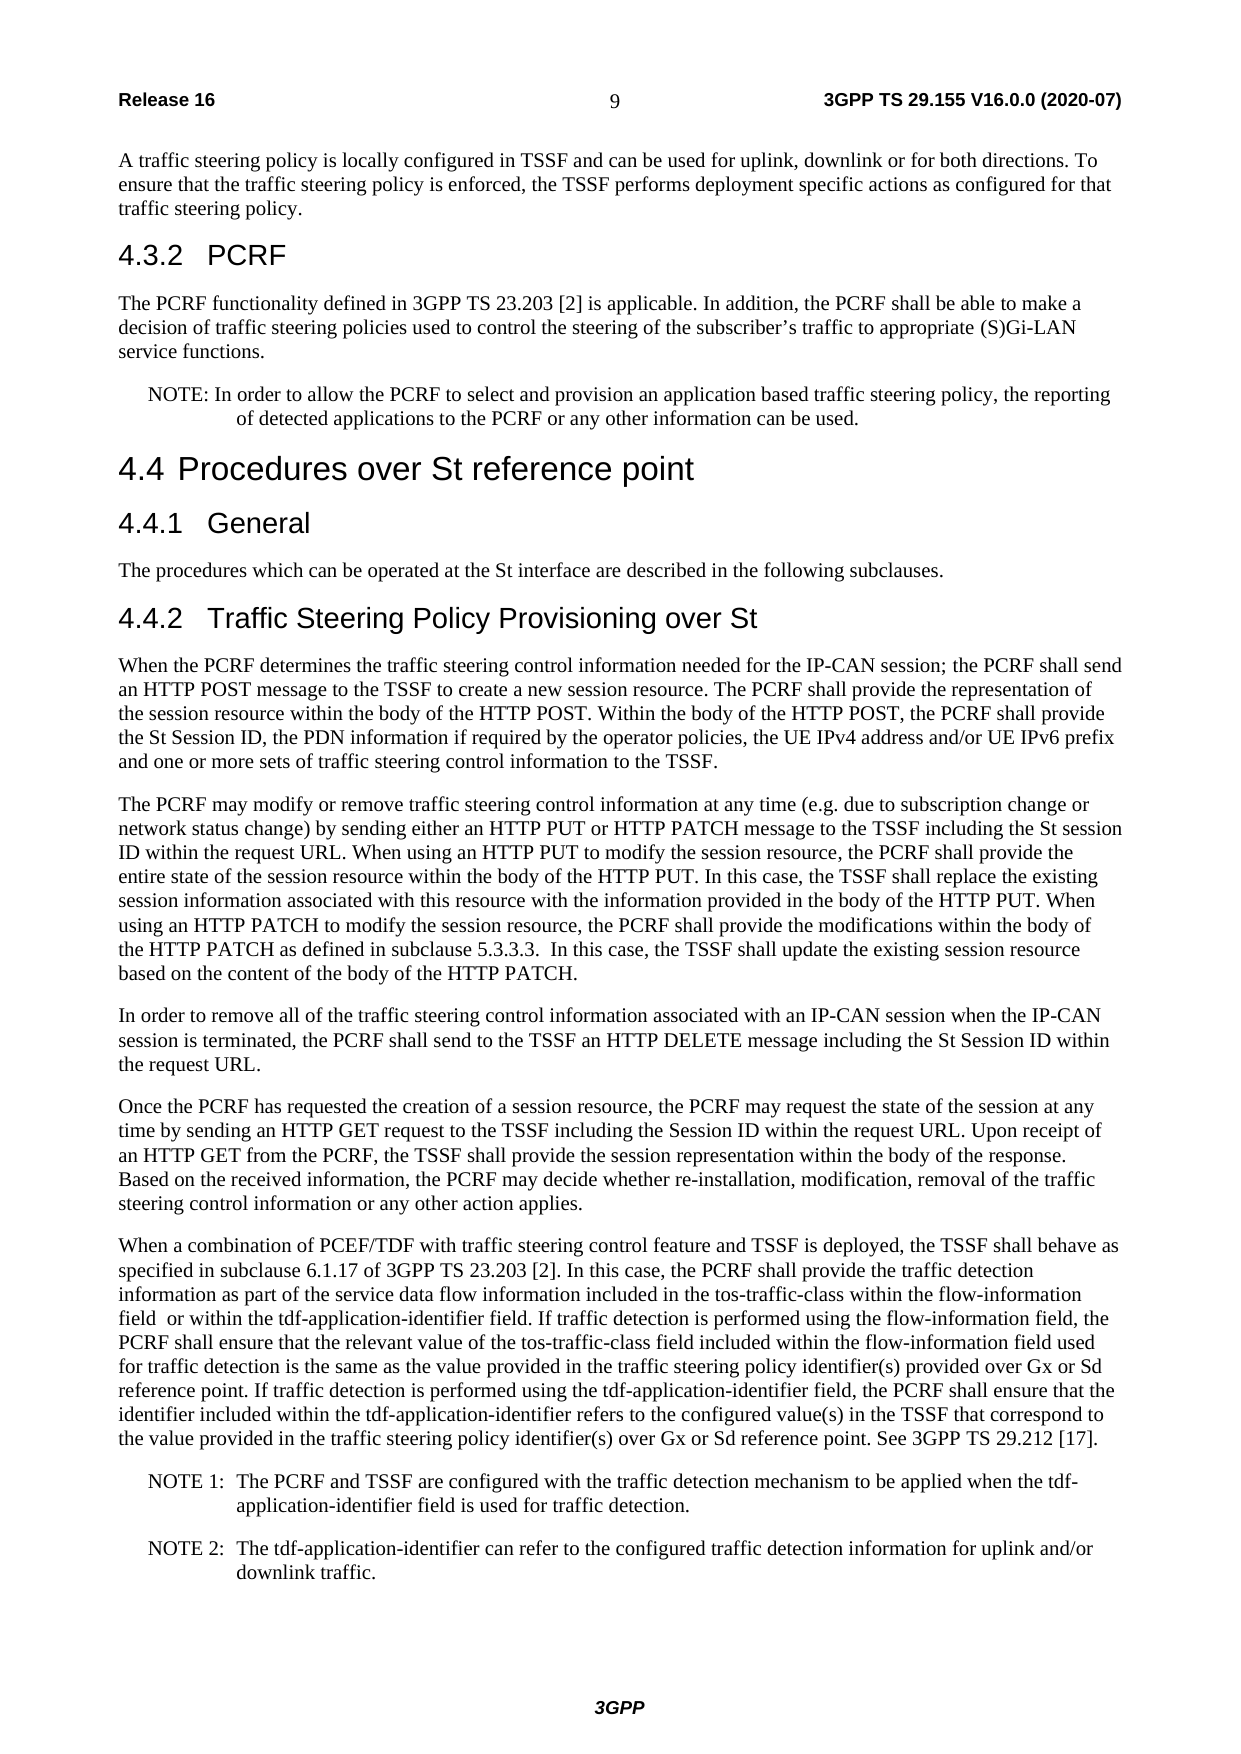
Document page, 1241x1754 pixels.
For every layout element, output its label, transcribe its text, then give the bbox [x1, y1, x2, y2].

text In order to remove all of the traffic steering control information associated with an IP-CAN session when the IP-CAN session is terminated, the PCRF shall send to the TSSF an HTTP DELETE message including the St Session ID within the request URL. [118, 1003, 1122, 1076]
subtitle 4.4.2 Traffic Steering Policy Provisioning over St [118, 601, 1122, 634]
text When a combination of PCEF/TDF with traffic steering control feature and TSSF is deployed, the TSSF shall behave as specified in subclause 6.1.17 of 3GPP TS 23.203 [2]. In this case, the PCRF shall provide the traffic detection information as part of the service data flow information included in the tos-traffic-class within the flow-information field or within the tdf-application-identifier field. If traffic detection is performed using the flow-information field, the PCRF shall ensure that the relevant value of the tos-traffic-class field included within the flow-information field used for traffic detection is the same as the value provided in the traffic steering policy identifier(s) provided over Gx or Sd reference point. If traffic detection is performed using the tdf-application-identifier field, the PCRF shall ensure that the identifier included within the tdf-application-identifier refers to the configured value(s) in the TSSF that correspond to the value provided in the traffic steering policy identifier(s) over Gx or Sd reference point. See 3GPP TS 29.212 [17]. [118, 1233, 1122, 1450]
text A traffic steering policy is locally configured in TSSF and can be used for uplink, downlink or for both directions. To ensure that the traffic steering policy is enforced, the TSSF performs deployment specific actions as configured for that traffic steering policy. [118, 147, 1122, 220]
text Once the PCRF has requested the creation of a session resource, the PCRF may request the state of the session at any time by sending an HTTP GET request to the TSSF including the Session ID within the request URL. Upon receipt of an HTTP GET from the PCRF, the TSSF shall provide the session representation within the body of the response. Based on the received information, the PCRF may decide whether re-installation, modification, removal of the traffic steering control information or any other action applies. [118, 1094, 1122, 1215]
text NOTE 1: The PCRF and TSSF are configured with the traffic detection mechanism to be applied when the tdf-application-identifier field is used for traffic detection. [148, 1469, 1122, 1517]
text The PCRF functionality defined in 3GPP TS 23.203 [2] is applicable. In addition, the PCRF shall be able to make a decision of traffic steering policies used to control the steering of the subscriber’s traffic to appropriate (S)Gi-LAN service functions. [118, 291, 1122, 363]
text NOTE 2: The tdf-application-identifier can refer to the configured traffic detection information for uplink and/or downlink traffic. [148, 1536, 1122, 1584]
subtitle 4.4.1 General [118, 506, 1122, 539]
text When the PCRF determines the traffic steering control information needed for the IP-CAN session; the PCRF shall send an HTTP POST message to the TSSF to create a new session resource. The PCRF shall provide the representation of the session resource within the body of the HTTP POST. Within the body of the HTTP POST, the PCRF shall provide the St Session ID, the PDN information if required by the operator policies, the UE IPv4 address and/or UE IPv6 prefix and one or more sets of traffic steering control information to the TSSF. [118, 653, 1122, 773]
subtitle 4.3.2 PCRF [118, 238, 1122, 272]
text The PCRF may modify or remove traffic steering control information at any time (e.g. due to subscription change or network status change) by sending either an HTTP PUT or HTTP PATCH message to the TSSF including the St session ID within the request URL. When using an HTTP PUT to modify the session resource, the PCRF shall provide the entire state of the session resource within the body of the HTTP PUT. In this case, the TSSF shall replace the existing session information associated with this resource with the information provided in the body of the HTTP PUT. When using an HTTP PATCH to modify the session resource, the PCRF shall provide the modifications within the body of the HTTP PATCH as defined in subclause 5.3.3.3. In this case, the TSSF shall update the existing session resource based on the content of the body of the HTTP PATCH. [118, 792, 1122, 985]
text NOTE: In order to allow the PCRF to select and provision an application based traffic steering policy, the reporting of detected applications to the PCRF or any other information can be used. [148, 382, 1122, 430]
text The procedures which can be operated at the St interface are described in the following subclauses. [118, 558, 1122, 582]
subtitle 4.4 Procedures over St reference point [118, 448, 1122, 487]
